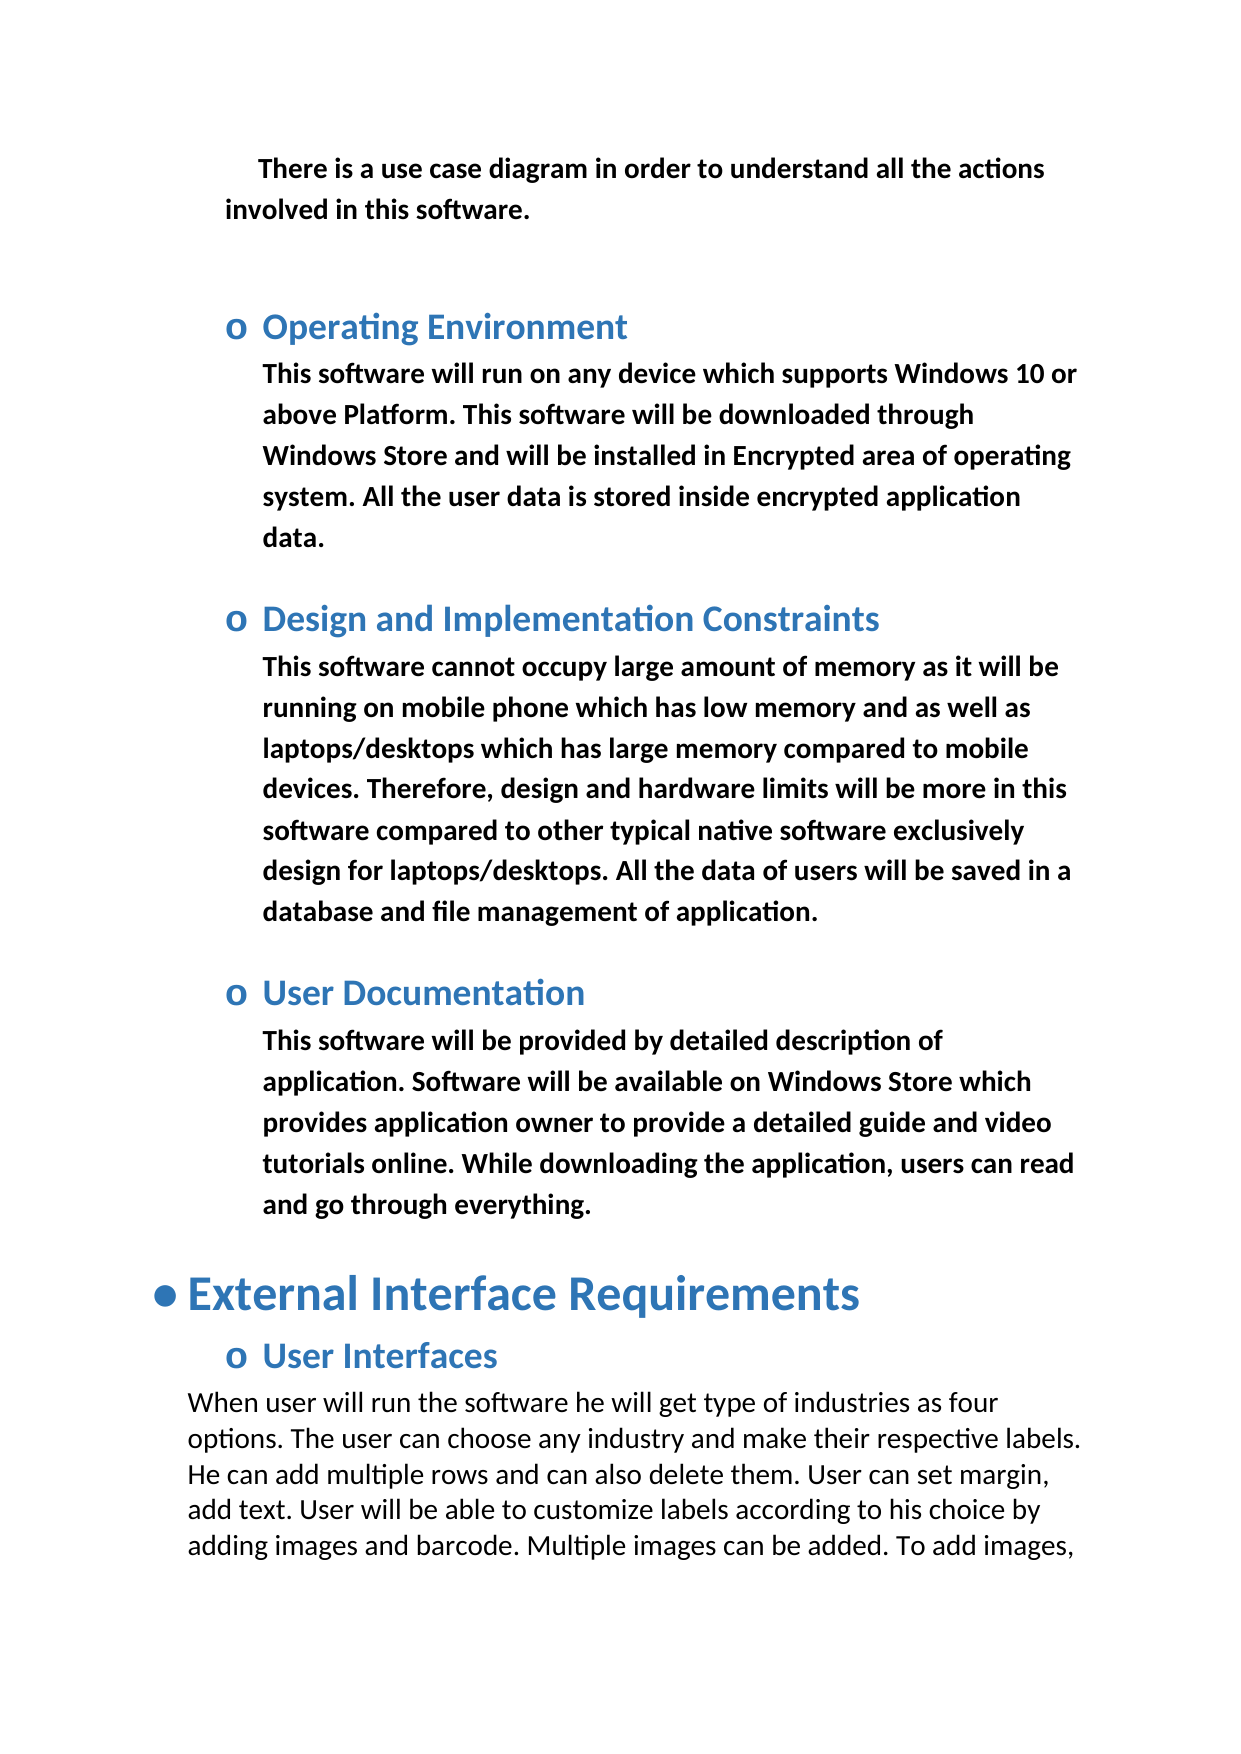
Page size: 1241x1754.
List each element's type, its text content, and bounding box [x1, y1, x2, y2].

list External Interface Requirements [150, 1262, 1090, 1323]
text There is a use case diagram in order to understand all the actions involved in this software. [225, 150, 1090, 227]
text This software will run on any device which supports Windows 10 or above Platform. This software will be downloaded through Windows Store and will be installed in Encrypted area of operating system. All the user data is stored inside encrypted application data. [262, 355, 1090, 555]
text This software will be provided by detailed description of application. Software will be available on Windows Store which provides application owner to provide a detailed guide and video tutorials online. While downloading the application, users can read and go through everything. [262, 1022, 1090, 1221]
text This software cannot occupy large amount of memory as it will be running on mobile phone which has low memory and as well as laptops/desktops which has large memory compared to mobile devices. Therefore, design and hardware limits will be more in this software compared to other typical native software exclusively design for laptops/desktops. All the data of users will be saved in a database and file management of application. [262, 648, 1090, 929]
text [187, 1384, 1090, 1563]
list Operating Environment [225, 303, 1090, 348]
list User Documentation [225, 969, 1090, 1015]
list User Interfaces [225, 1332, 1090, 1378]
list Design and Implementation Constraints [225, 595, 1090, 641]
